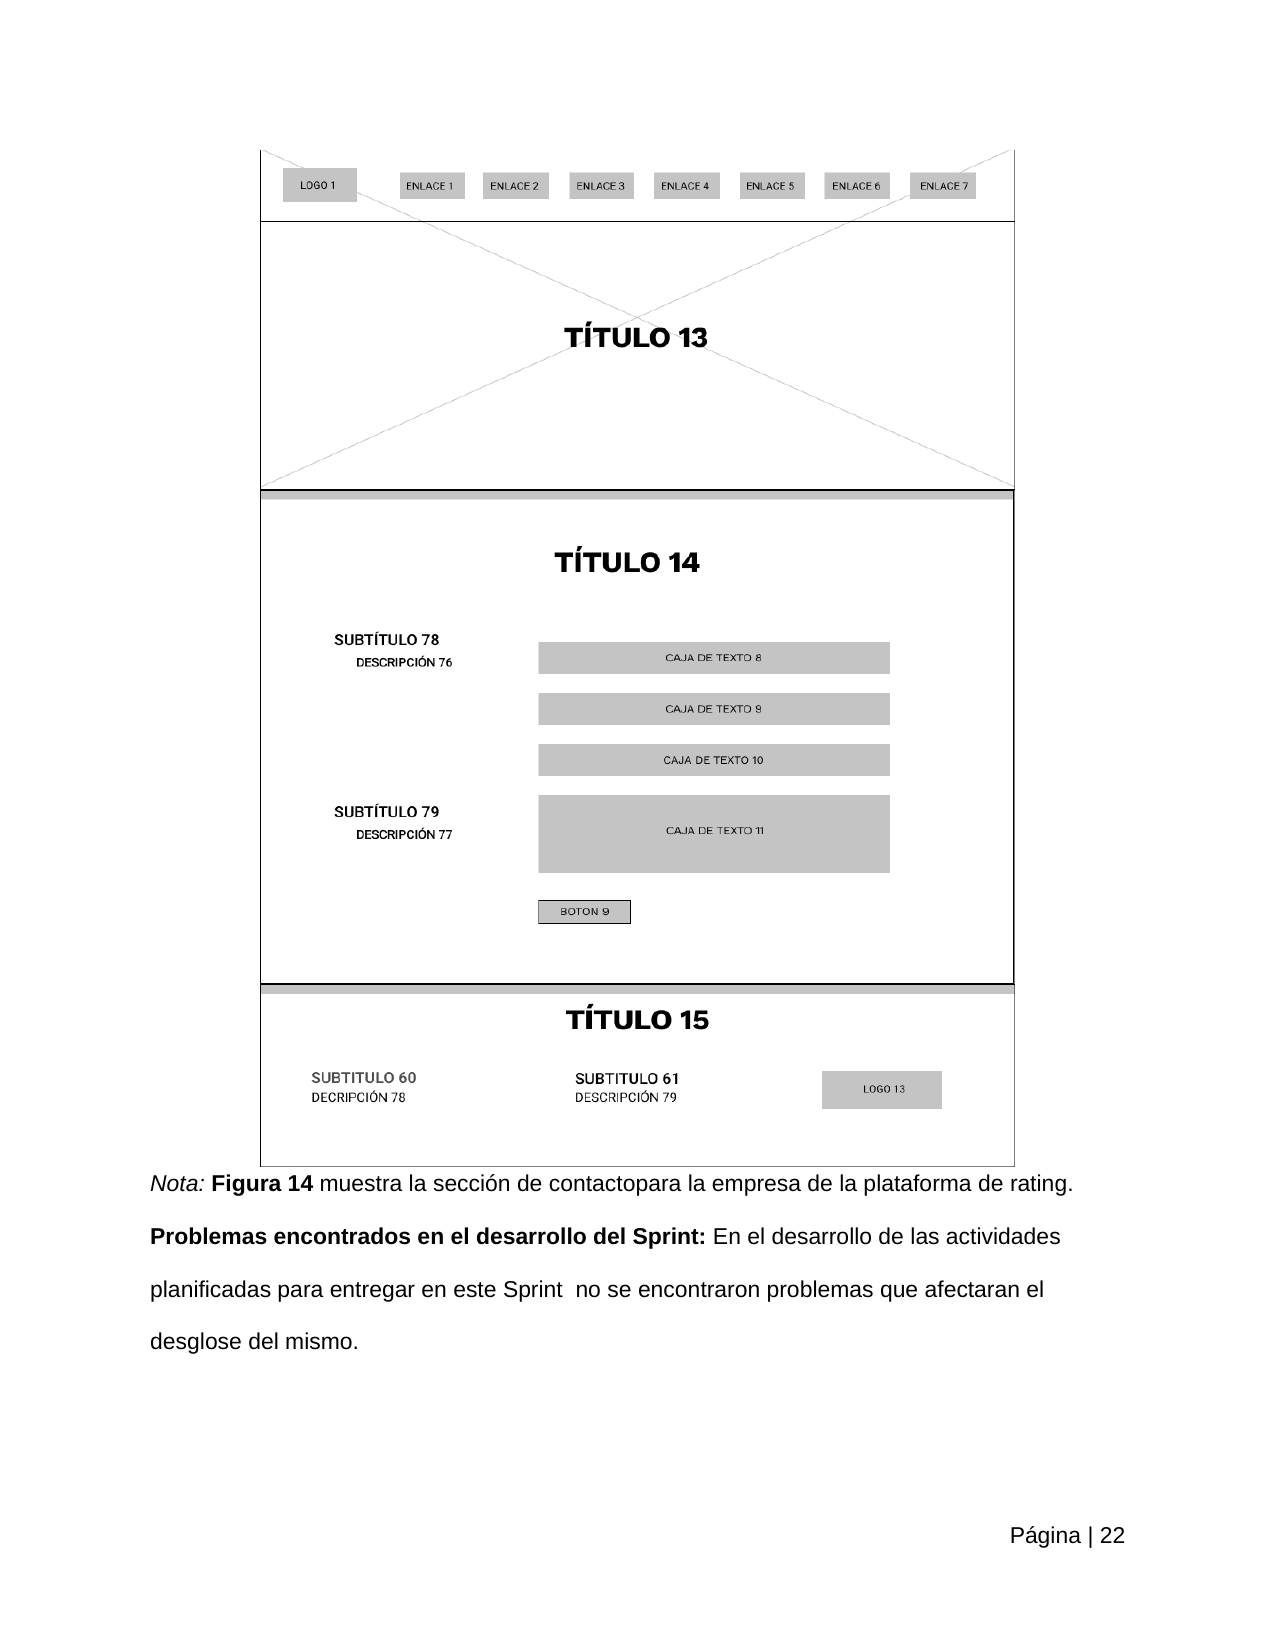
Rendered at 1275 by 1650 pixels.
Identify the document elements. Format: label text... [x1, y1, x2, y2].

picture [260, 150, 1015, 1167]
text Nota: Figura 14 muestra la sección de contactopara la empresa de la plataforma de rating. [150, 1170, 1125, 1197]
subtitle Problemas encontrados en el desarrollo del Sprint: En el desarrollo de las actividades planificadas para entregar en este Sprint no se encontraron problemas que afectaran el desglose del mismo. [150, 1223, 1125, 1355]
